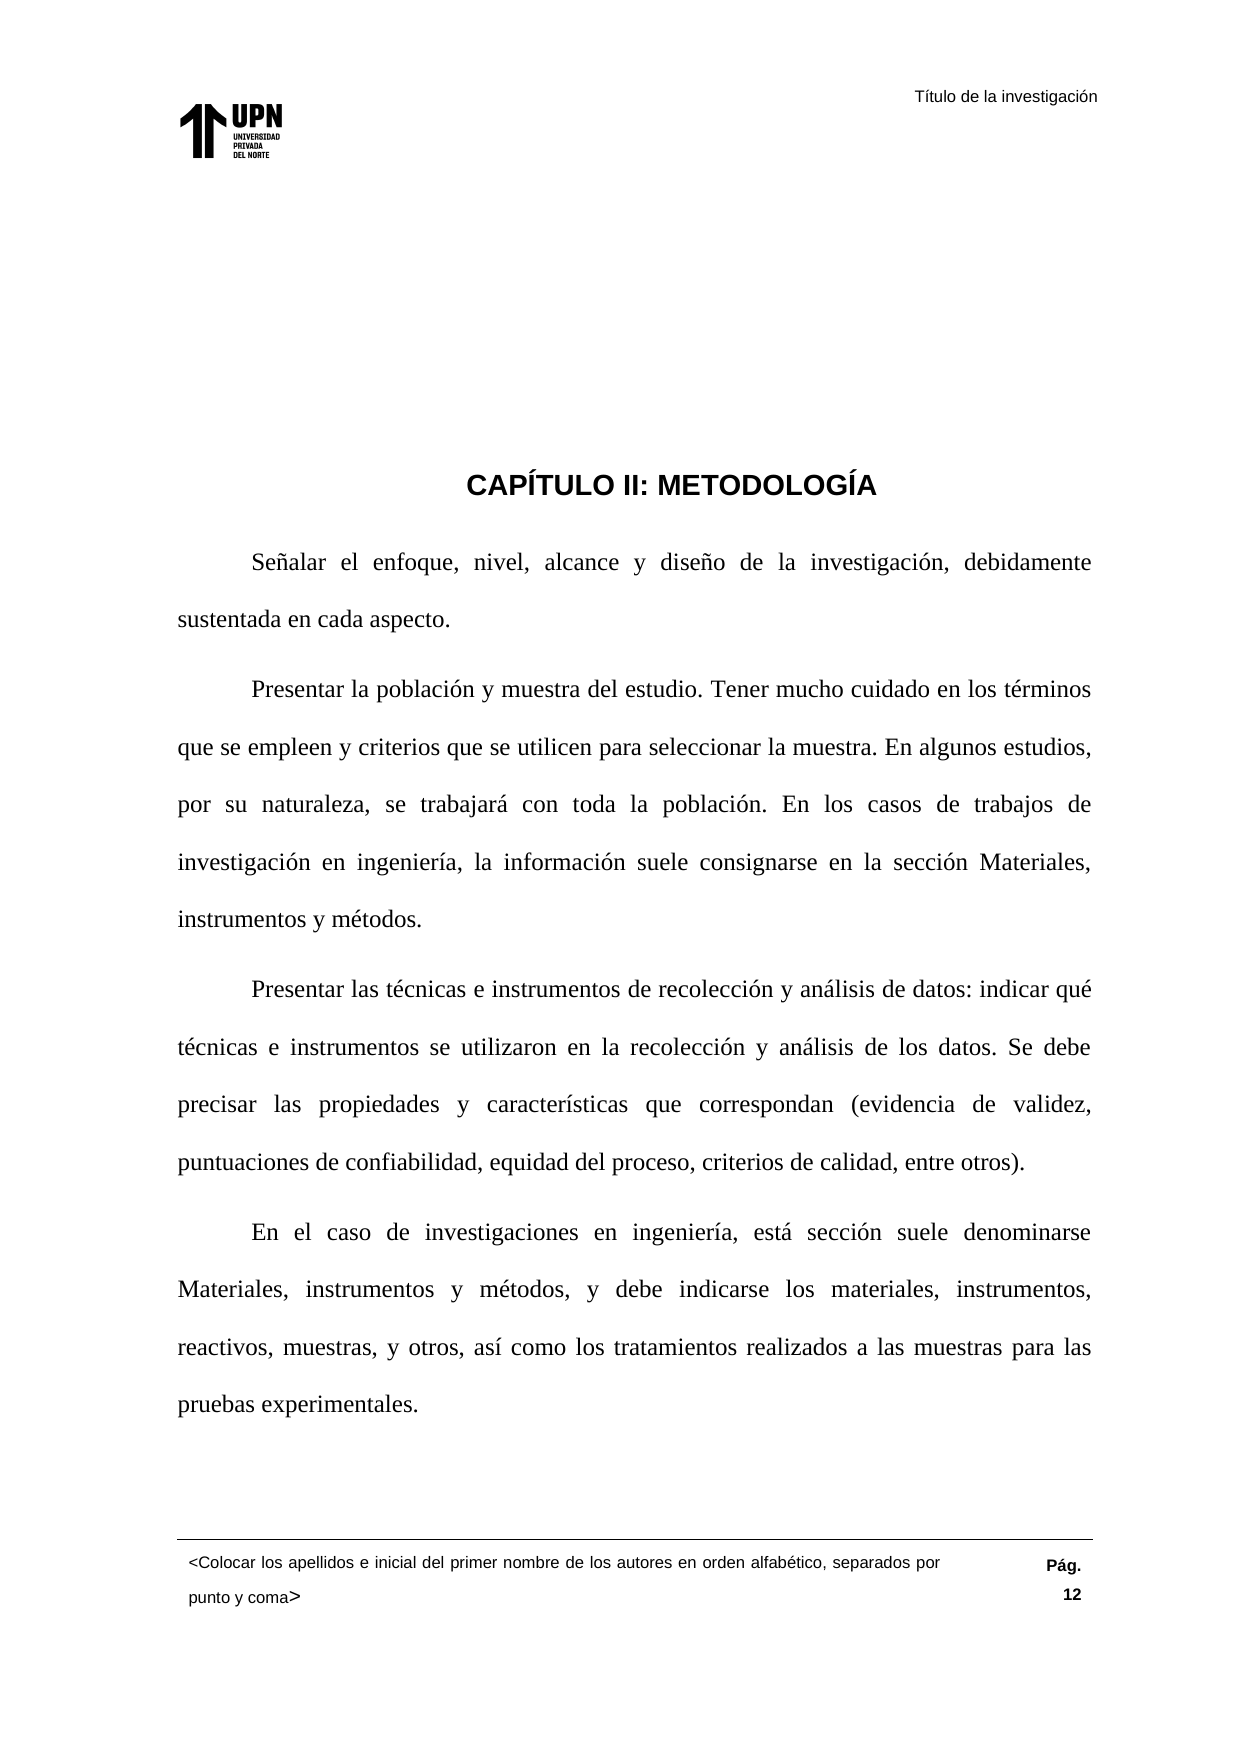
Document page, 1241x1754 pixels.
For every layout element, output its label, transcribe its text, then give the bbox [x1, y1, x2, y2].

text Presentar las técnicas e instrumentos de recolección y análisis de datos: indicar qué técnicas e instrumentos se utilizaron en la recolección y análisis de los datos. Se debe precisar las propiedades y características que correspondan (evidencia de validez, puntuaciones de confiabilidad, equidad del proceso, criterios de calidad, entre otros). [177, 974, 1092, 1176]
picture [168, 73, 294, 189]
text En el caso de investigaciones en ingeniería, está sección suele denominarse Materiales, instrumentos y métodos, y debe indicarse los materiales, instrumentos, reactivos, muestras, y otros, así como los tratamientos realizados a las muestras para las pruebas experimentales. [177, 1217, 1092, 1418]
text Presentar la población y muestra del estudio. Tener mucho cuidado en los términos que se empleen y criterios que se utilicen para seleccionar la muestra. En algunos estudios, por su naturaleza, se trabajará con toda la población. En los casos de trabajos de investigación en ingeniería, la información suele consignarse en la sección Materiales, instrumentos y métodos. [177, 674, 1092, 933]
text Señalar el enfoque, nivel, alcance y diseño de la investigación, debidamente sustentada en cada aspecto. [177, 547, 1092, 633]
